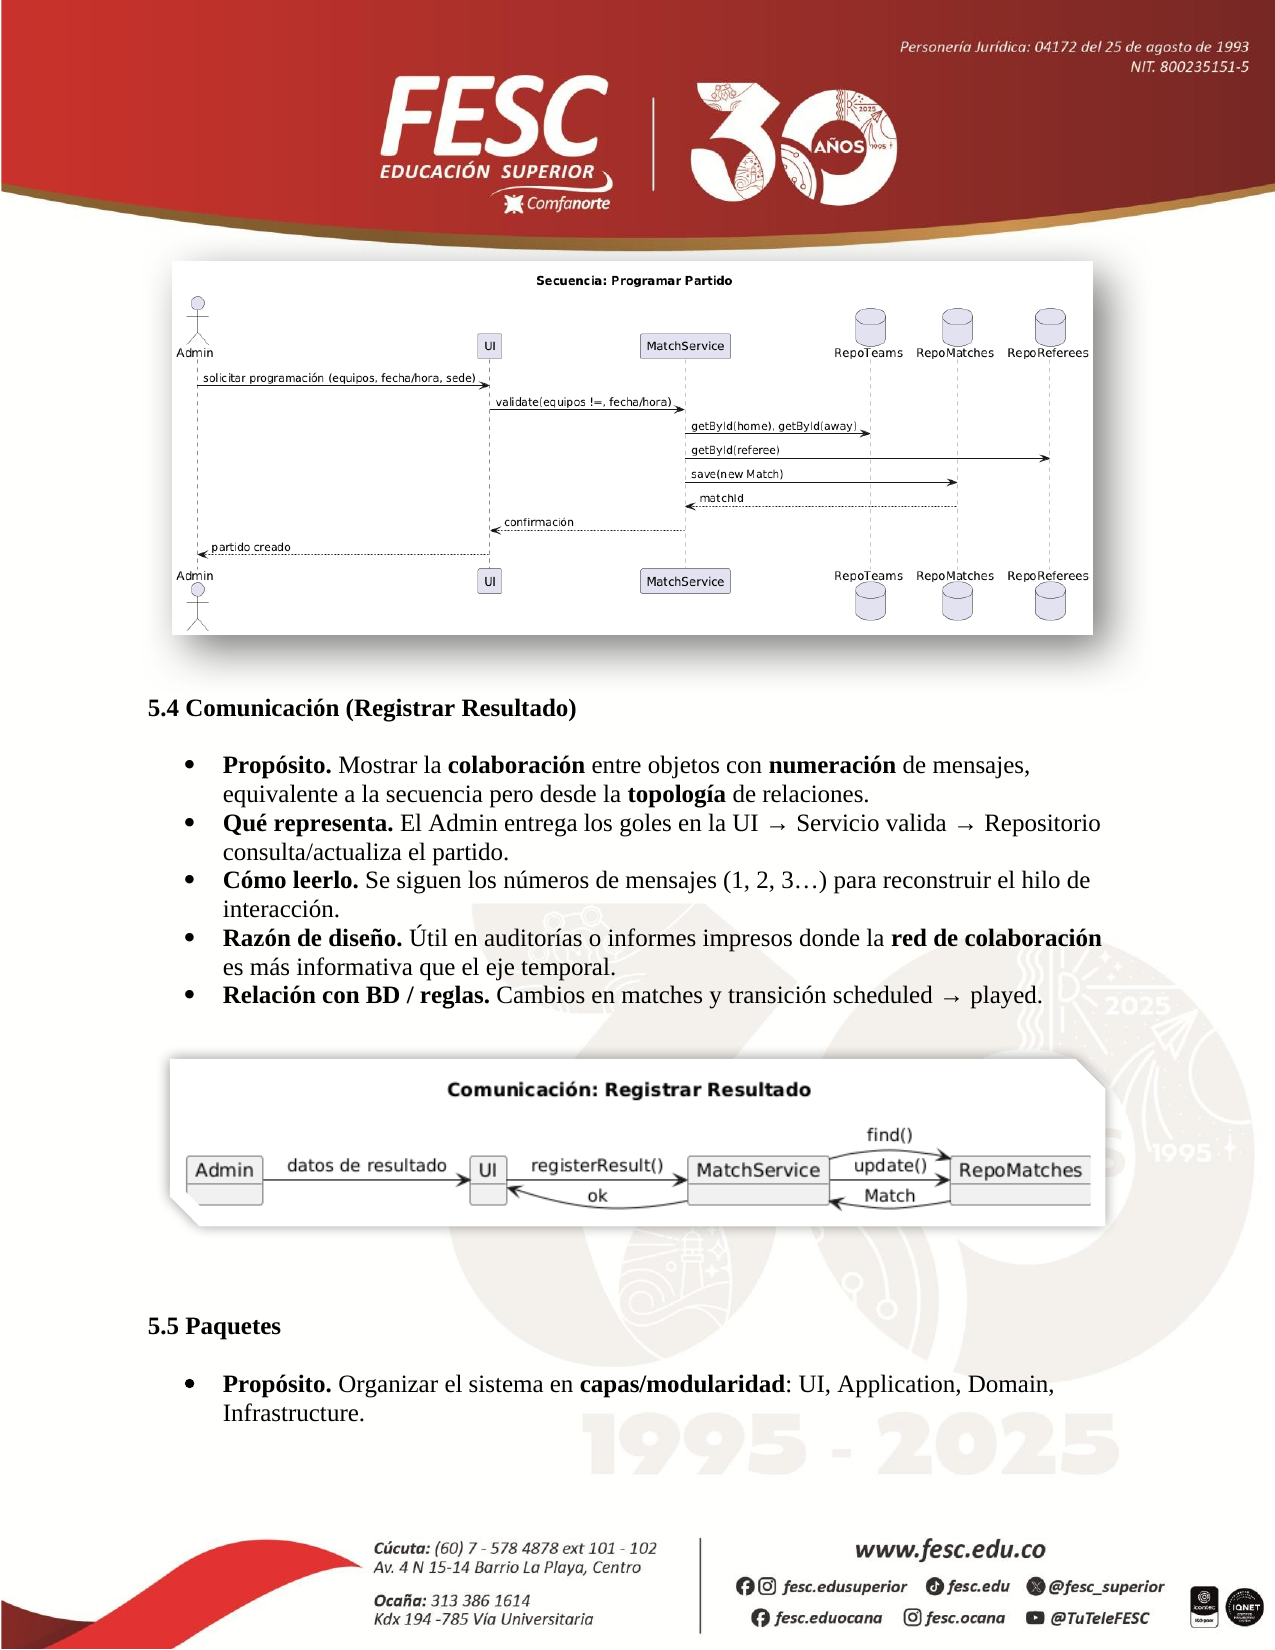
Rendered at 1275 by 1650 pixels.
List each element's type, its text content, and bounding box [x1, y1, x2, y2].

text 5.4 Comunicación (Registrar Resultado) [148, 236, 1127, 721]
list Qué representa. El Admin entrega los goles en la UI → Servicio valida → Repositorio consulta/actualiza el partido. [185, 808, 1127, 866]
list Relación con BD / reglas. Cambios en matches y transición scheduled → played. [185, 981, 1127, 1282]
list Cómo leerlo. Se siguen los números de mensajes (1, 2, 3…) para reconstruir el hilo de interacción. [185, 866, 1127, 923]
text 5.5 Paquetes [148, 1311, 1127, 1340]
picture [1, 0, 1275, 1649]
list Propósito. Mostrar la colaboración entre objetos con numeración de mensajes, equivalente a la secuencia pero desde la topología de relaciones. [185, 751, 1127, 808]
list Razón de diseño. Útil en auditorías o informes impresos donde la red de colaboración es más informativa que el eje temporal. [185, 923, 1127, 981]
list Propósito. Organizar el sistema en capas/modularidad: UI, Application, Domain, Infrastructure. [185, 1369, 1127, 1426]
